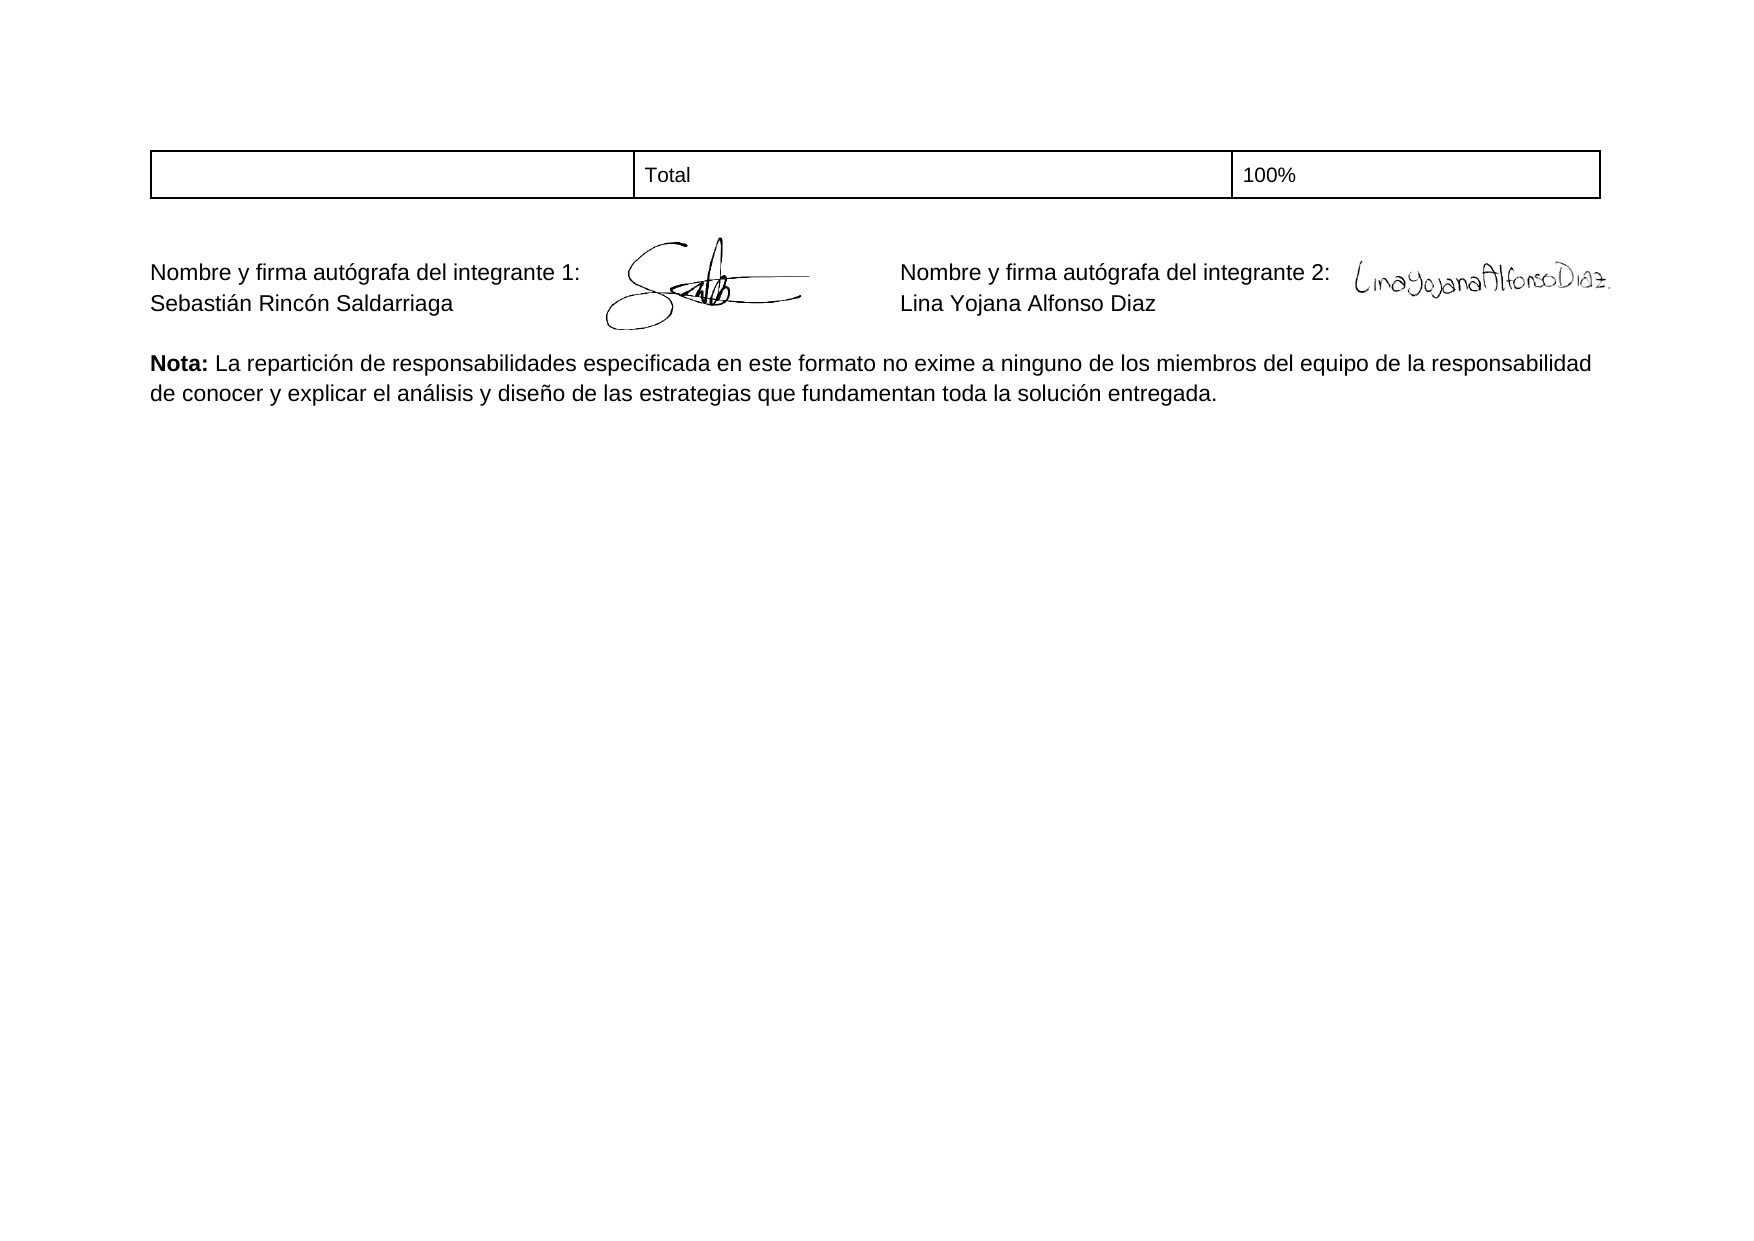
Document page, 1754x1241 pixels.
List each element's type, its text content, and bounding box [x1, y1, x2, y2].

table_cell Total [635, 152, 1231, 197]
text Nota: La repartición de responsabilidades especificada en este formato no exime a ninguno de los miembros del equipo de la responsabilidad de conocer y explicar el análisis y diseño de las estrategias que fundamentan toda la solución entregada. [150, 350, 1604, 407]
text Sebastián Rincón Saldarriaga Lina Yojana Alfonso Diaz [821, 289, 1604, 316]
text Sebastián Rincón Saldarriaga Lina Yojana Alfonso Diaz [150, 289, 601, 316]
picture [601, 231, 821, 336]
picture [1345, 260, 1614, 302]
table_cell [152, 152, 633, 197]
text Nombre y firma autógrafa del integrante 1: Nombre y firma autógrafa del integrante 2: [821, 259, 1604, 286]
table_cell 100% [1233, 152, 1599, 197]
text Nombre y firma autógrafa del integrante 1: Nombre y firma autógrafa del integrante 2: [150, 259, 601, 286]
